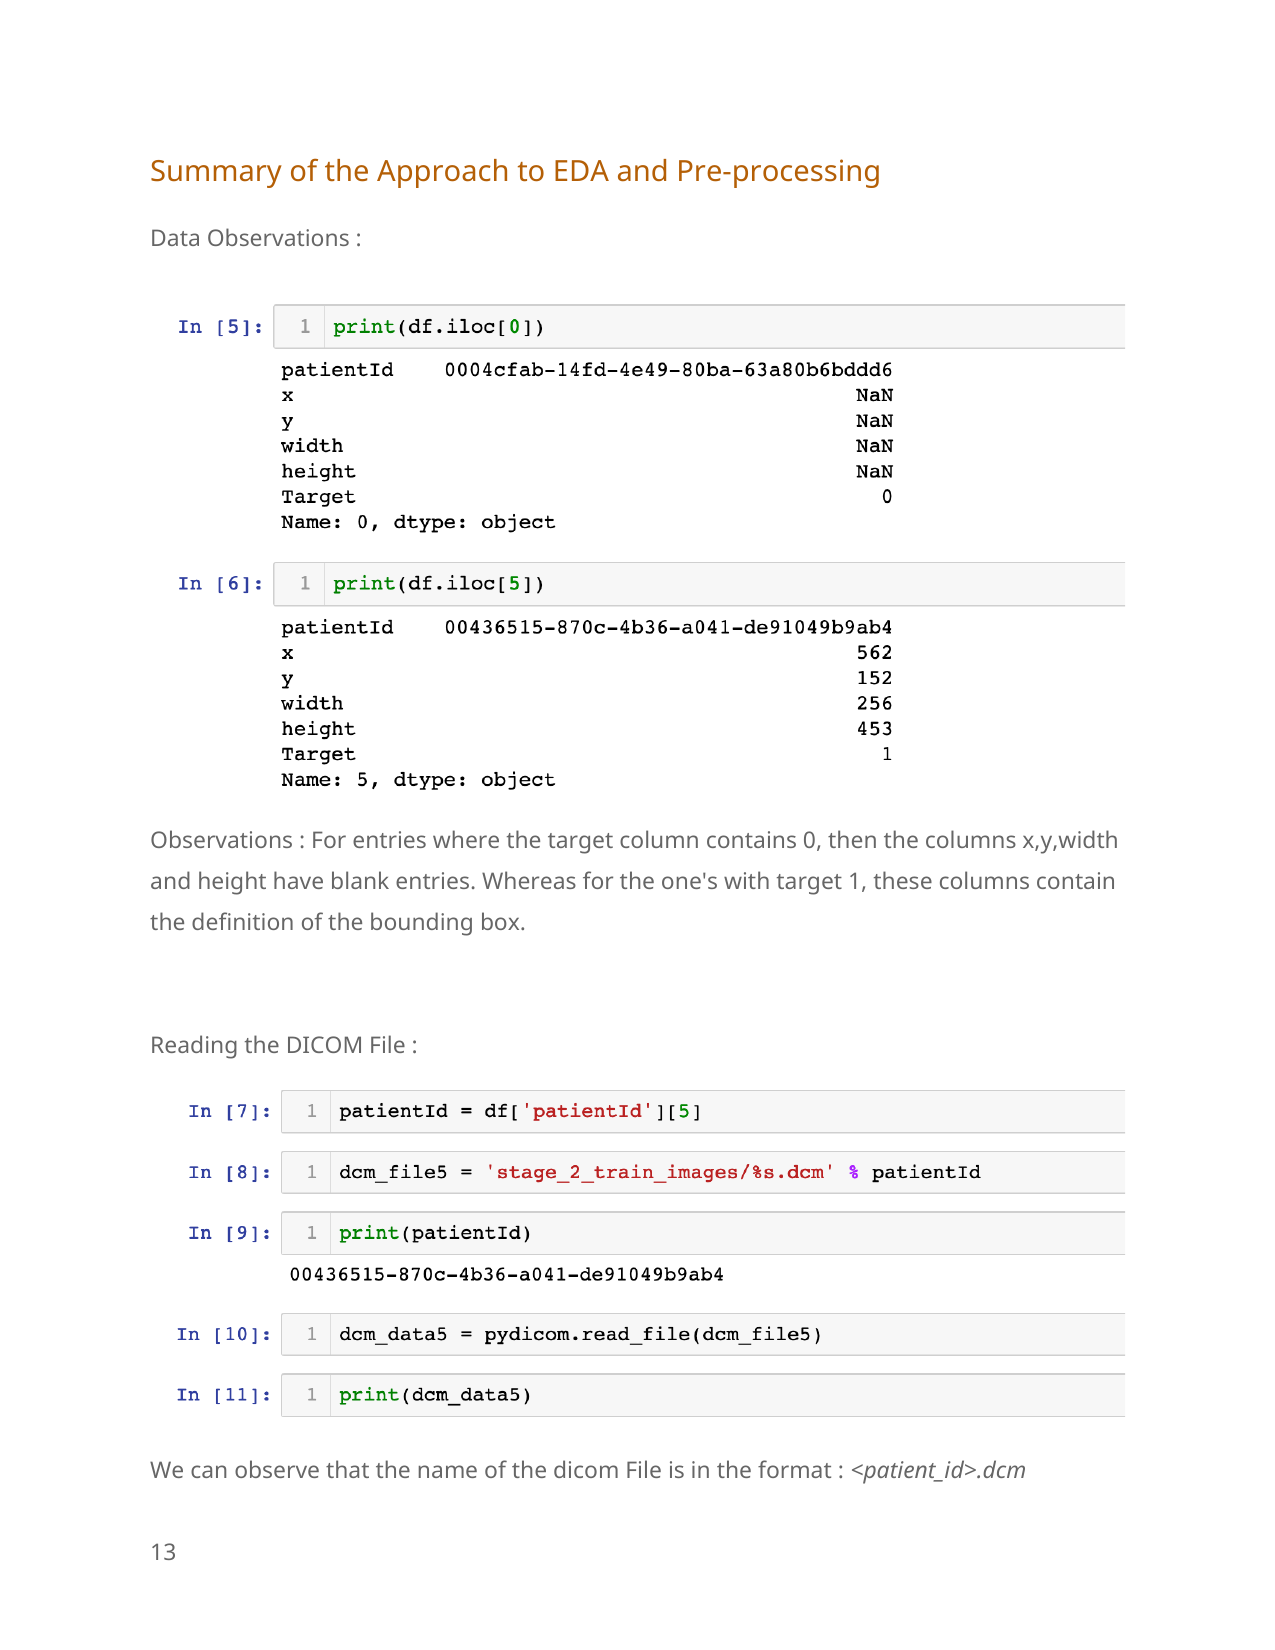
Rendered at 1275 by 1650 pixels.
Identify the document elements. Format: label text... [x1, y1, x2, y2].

text Reading the DICOM File : [150, 1029, 1125, 1060]
subtitle Summary of the Approach to EDA and Pre-processing [150, 150, 1125, 190]
text We can observe that the name of the dicom File is in the format : <patient_id>.dcm [150, 1454, 1125, 1485]
text Data Observations : [150, 222, 1125, 254]
picture [150, 283, 1125, 795]
text Observations : For entries where the target column contains 0, then the columns x,y,width and height have blank entries. Whereas for the one's with target 1, these columns contain the definition of the bounding box. [150, 824, 1125, 937]
picture [150, 1090, 1125, 1424]
